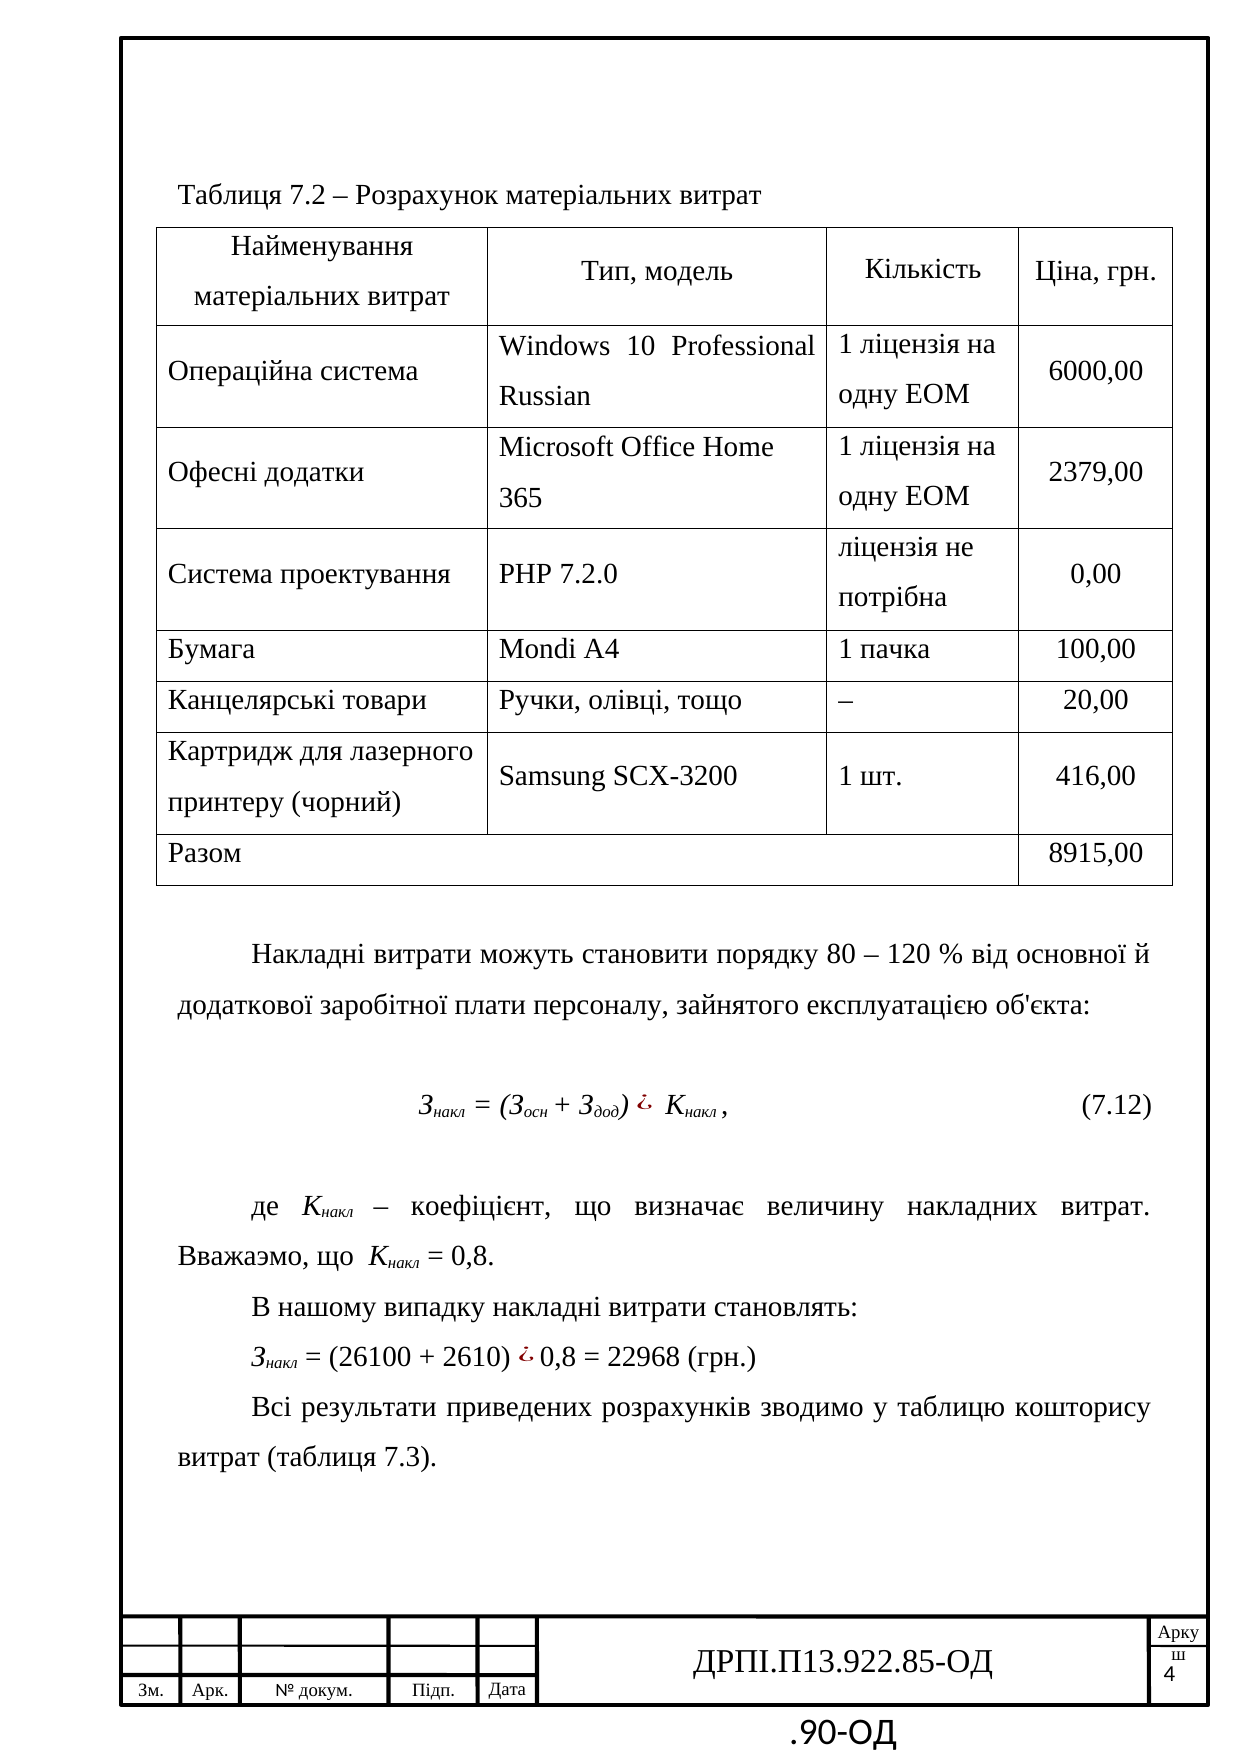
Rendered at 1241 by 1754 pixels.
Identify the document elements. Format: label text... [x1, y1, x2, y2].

text Знакл = (26100 + 2610) 0,8 = 22968 (грн.) [177, 1339, 1152, 1372]
text Знакл = (Зосн + Здод) Кнакл , (7.12) [177, 1087, 1152, 1121]
text де Кнакл – коефіцієнт, що визначає величину накладних витрат. Вважаэмо, що Кнакл = 0,8. [177, 1188, 1152, 1272]
table_header Кількість [827, 228, 1018, 325]
table_header Ціна, грн. [1019, 228, 1172, 325]
table_cell 416,00 [1019, 733, 1172, 834]
table_cell Microsoft Office Home 365 [488, 428, 826, 528]
table_cell Разом [157, 835, 1018, 885]
text В нашому випадку накладні витрати становлять: [177, 1289, 1152, 1322]
table_cell Samsung SCX-3200 [488, 733, 826, 834]
list Накладні витрати можуть становити порядку 80 – 120 % від основної й додаткової заробітної плати персоналу, зайнятого експлуатацією об'єкта: [177, 936, 1152, 1020]
table_cell Картридж для лазерного принтеру (чорний) [157, 733, 487, 834]
table_cell Mondi А4 [488, 631, 826, 681]
table_cell 6000,00 [1019, 326, 1172, 427]
text Таблиця 7.2 – Розрахунок матеріальних витрат [177, 177, 1152, 210]
table_cell 20,00 [1019, 682, 1172, 732]
table_cell Офесні додатки [157, 428, 487, 528]
table_cell 2379,00 [1019, 428, 1172, 528]
table_cell 0,00 [1019, 529, 1172, 630]
table_cell 100,00 [1019, 631, 1172, 681]
table_cell Канцелярські товари [157, 682, 487, 732]
table_cell Операційна система [157, 326, 487, 427]
table_cell Ручки, олівці, тощо [488, 682, 826, 732]
table_cell 1 шт. [827, 733, 1018, 834]
table_cell Система проектування [157, 529, 487, 630]
table_cell ліцензія не потрібна [827, 529, 1018, 630]
text Всі результати приведених розрахунків зводимо у таблицю кошторису витрат (таблиця 7.3). [177, 1389, 1152, 1473]
table_cell PHP 7.2.0 [488, 529, 826, 630]
table_cell 1 ліцензія на одну ЕОМ [827, 326, 1018, 427]
table_cell Бумага [157, 631, 487, 681]
table_cell 8915,00 [1019, 835, 1172, 885]
table_cell 1 ліцензія на одну ЕОМ [827, 428, 1018, 528]
table_cell Windows 10 Professional Russian [488, 326, 826, 427]
table_cell 1 пачка [827, 631, 1018, 681]
table_header Тип, модель [488, 228, 826, 325]
table_header Найменування матеріальних витрат [157, 228, 487, 325]
table_cell – [827, 682, 1018, 732]
